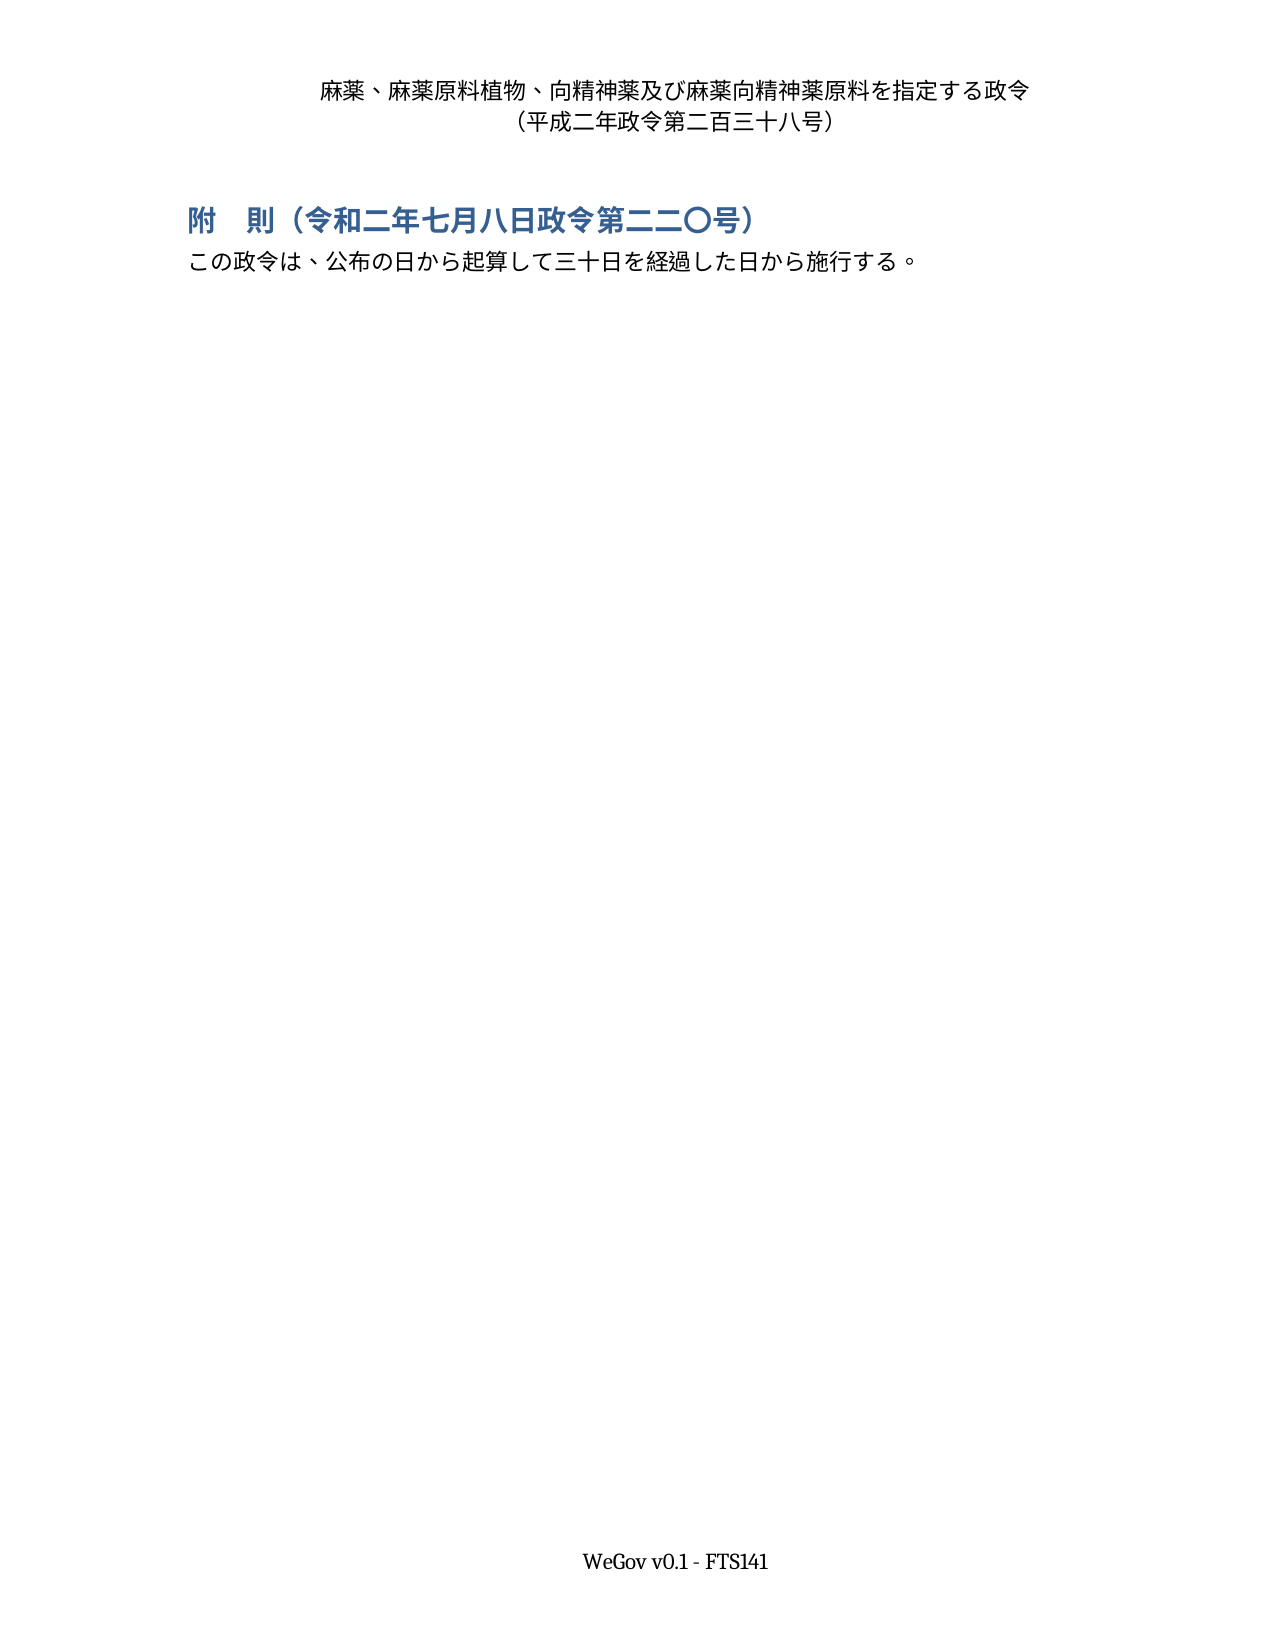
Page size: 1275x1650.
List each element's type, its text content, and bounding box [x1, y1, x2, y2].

text この政令は、公布の日から起算して三十日を経過した日から施行する。 [187, 246, 1087, 277]
subtitle 附 則（令和二年七月八日政令第二二〇号） [187, 200, 1087, 240]
